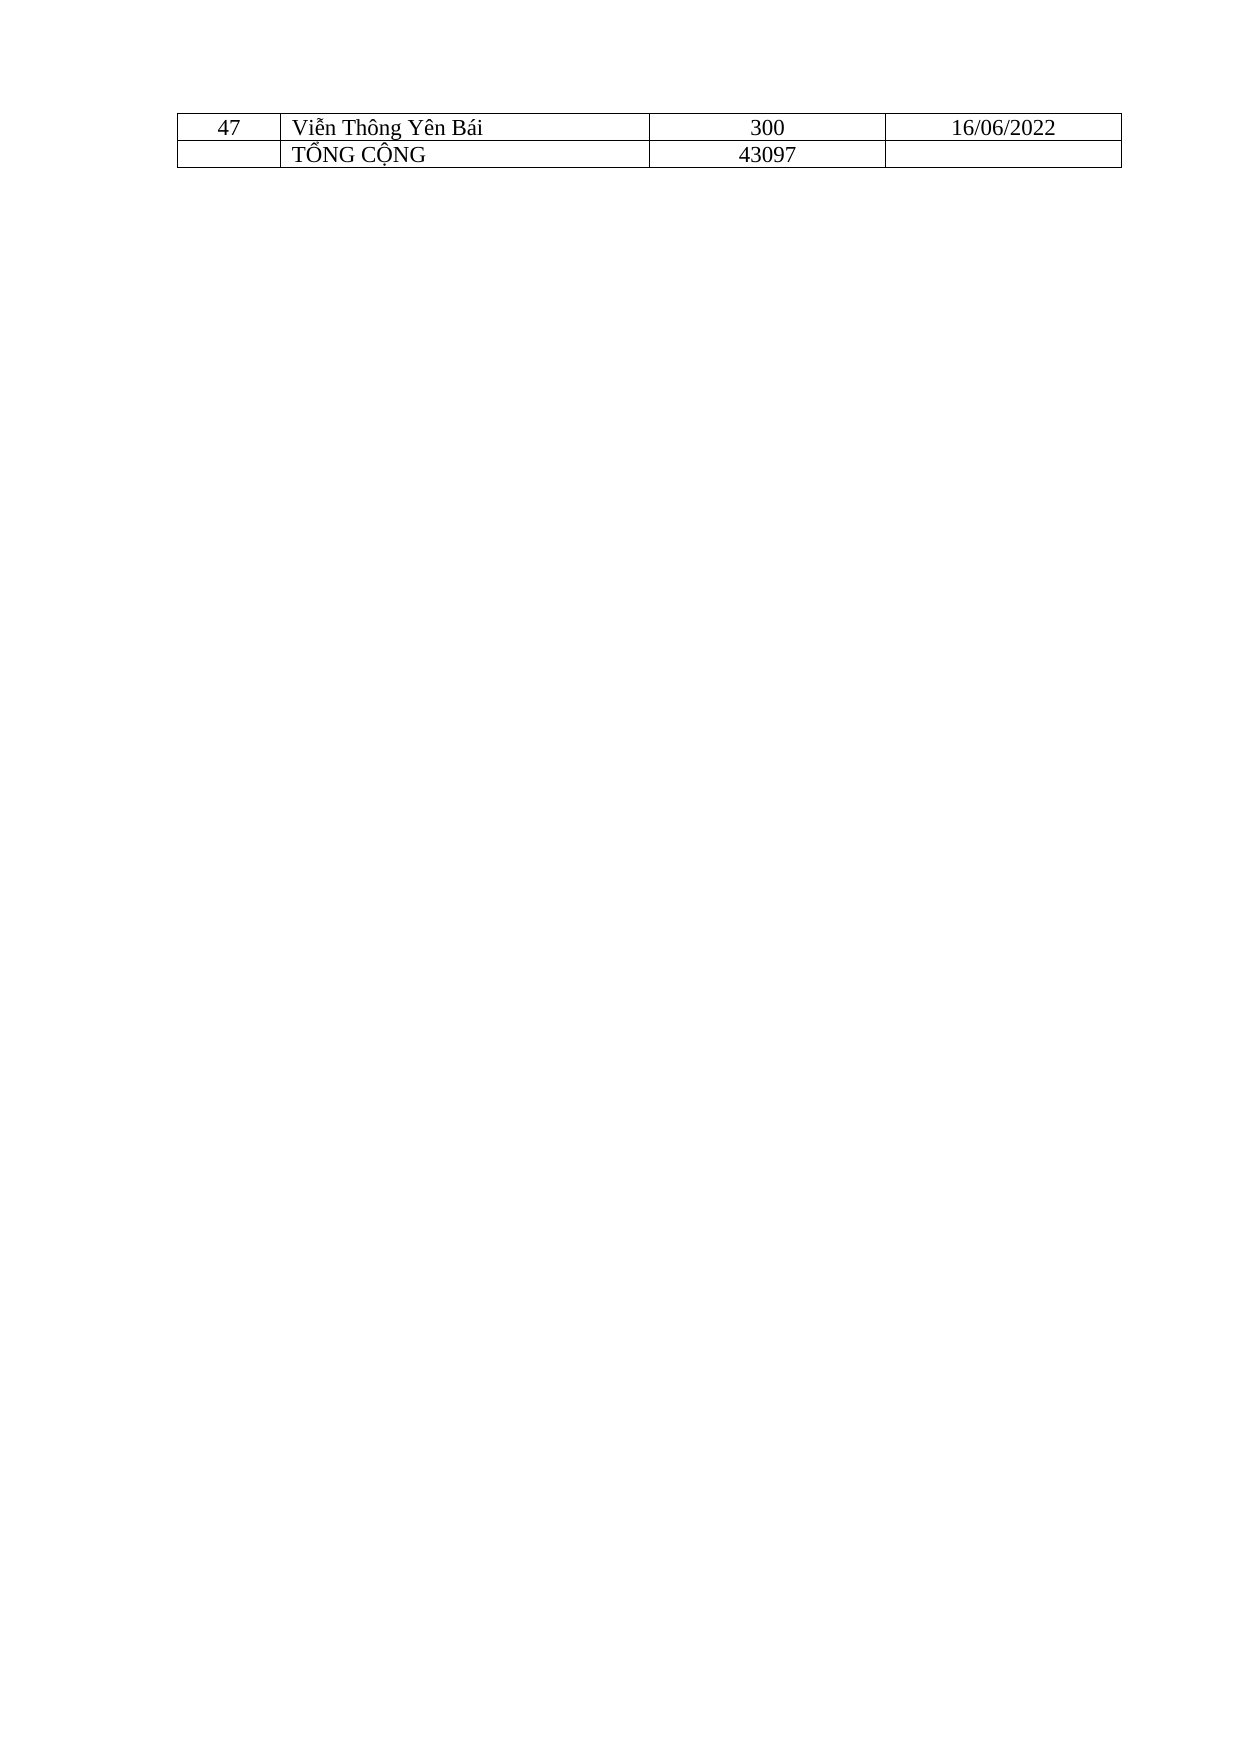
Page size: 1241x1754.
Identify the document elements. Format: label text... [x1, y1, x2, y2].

table_cell Viễn Thông Yên Bái [281, 114, 649, 140]
table_cell 300 [650, 114, 885, 140]
table_cell [178, 141, 280, 167]
table_cell 43097 [650, 141, 885, 167]
table_cell [886, 141, 1121, 167]
table_cell TỔNG CỘNG [281, 141, 649, 167]
table_cell 47 [178, 114, 280, 140]
table_cell 16/06/2022 [886, 114, 1121, 140]
